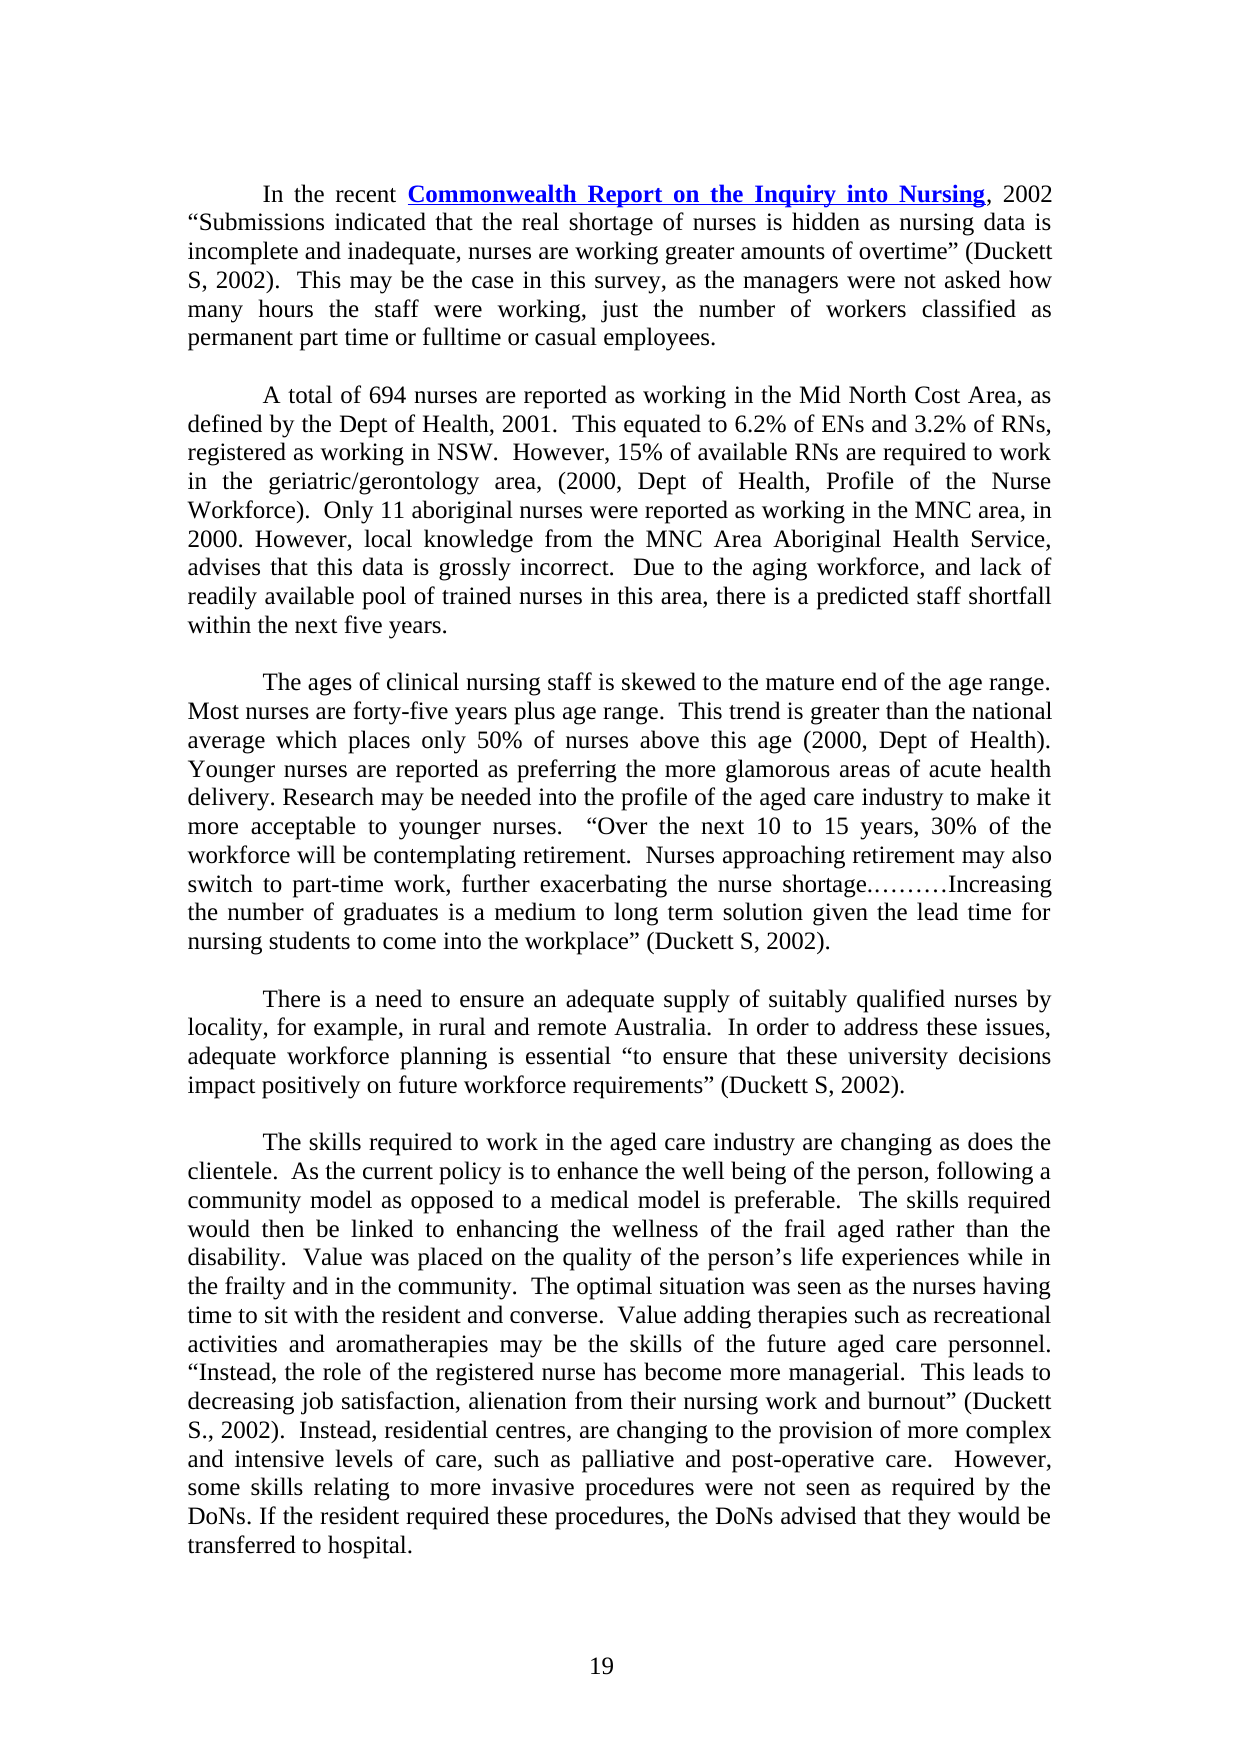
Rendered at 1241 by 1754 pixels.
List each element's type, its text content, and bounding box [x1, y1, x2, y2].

text A total of 694 nurses are reported as working in the Mid North Cost Area, as defined by the Dept of Health, 2001. This equated to 6.2% of ENs and 3.2% of RNs, registered as working in NSW. However, 15% of available RNs are required to work in the geriatric/gerontology area, (2000, Dept of Health, Profile of the Nurse Workforce). Only 11 aboriginal nurses were reported as working in the MNC area, in 2000. However, local knowledge from the MNC Area Aboriginal Health Service, advises that this data is grossly incorrect. Due to the aging , and lack of readily available pool of trained nurses in this area, there is a predicted staff shortfall within the next five years. [187, 380, 1053, 639]
text The ages of clinical nursing staff is skewed to the mature end of the age range. Most nurses are forty-five years plus age range. This trend is greater than the national average which places only 50% of nurses above this age (2000, Dept of Health). Younger nurses are reported as preferring the more glamorous areas of acute health delivery. Research may be needed into the profile of the aged care industry to make it more acceptable to younger nurses. “Over the next 10 to 15 years, 30% of the will be contemplating retirement. Nurses approaching retirement may also switch to part-time work, further exacerbating the nurse shortage.………Increasing the number of graduates is a medium to long term solution given the lead time for nursing students to come into the workplace” (Duckett S, 2002). [187, 667, 1053, 955]
text In the recent Commonwealth Report on the Inquiry into Nursing, 2002 “Submissions indicated that the real shortage of nurses is hidden as nursing data is incomplete and inadequate, nurses are working greater amounts of overtime” (Duckett S, 2002). This may be the case in this survey, as the managers were not asked how many hours the staff were working, just the number of workers classified as permanent part time or fulltime or casual employees. [187, 179, 1053, 351]
text The skills required to work in the aged care industry are changing as does the clientele. As the current policy is to enhance the well being of the person, following a community model as opposed to a medical model is preferable. The skills required would then be linked to enhancing the wellness of the frail aged rather than the disability. Value was placed on the quality of the person’s life experiences while in the frailty and in the community. The optimal situation was seen as the nurses having time to sit with the resident and converse. Value adding therapies such as recreational activities and aromatherapies may be the skills of the future aged care personnel. “Instead, the role of the registered nurse has become more managerial. This leads to decreasing job satisfaction, alienation from their nursing work and burnout” (Duckett S., 2002). Instead, residential centres, are changing to the provision of more complex and intensive levels of care, such as palliative and post-operative care. However, some skills relating to more invasive procedures were not seen as required by the DoNs. If the resident required these procedures, the DoNs advised that they would be transferred to hospital. [187, 1127, 1053, 1559]
text There is a need to ensure an adequate supply of suitably qualified nurses by locality, for example, in rural and remote Australia. In order to address these issues, adequate planning is essential “to ensure that these university decisions impact positively on future requirements” (Duckett S, 2002). [187, 984, 1053, 1099]
